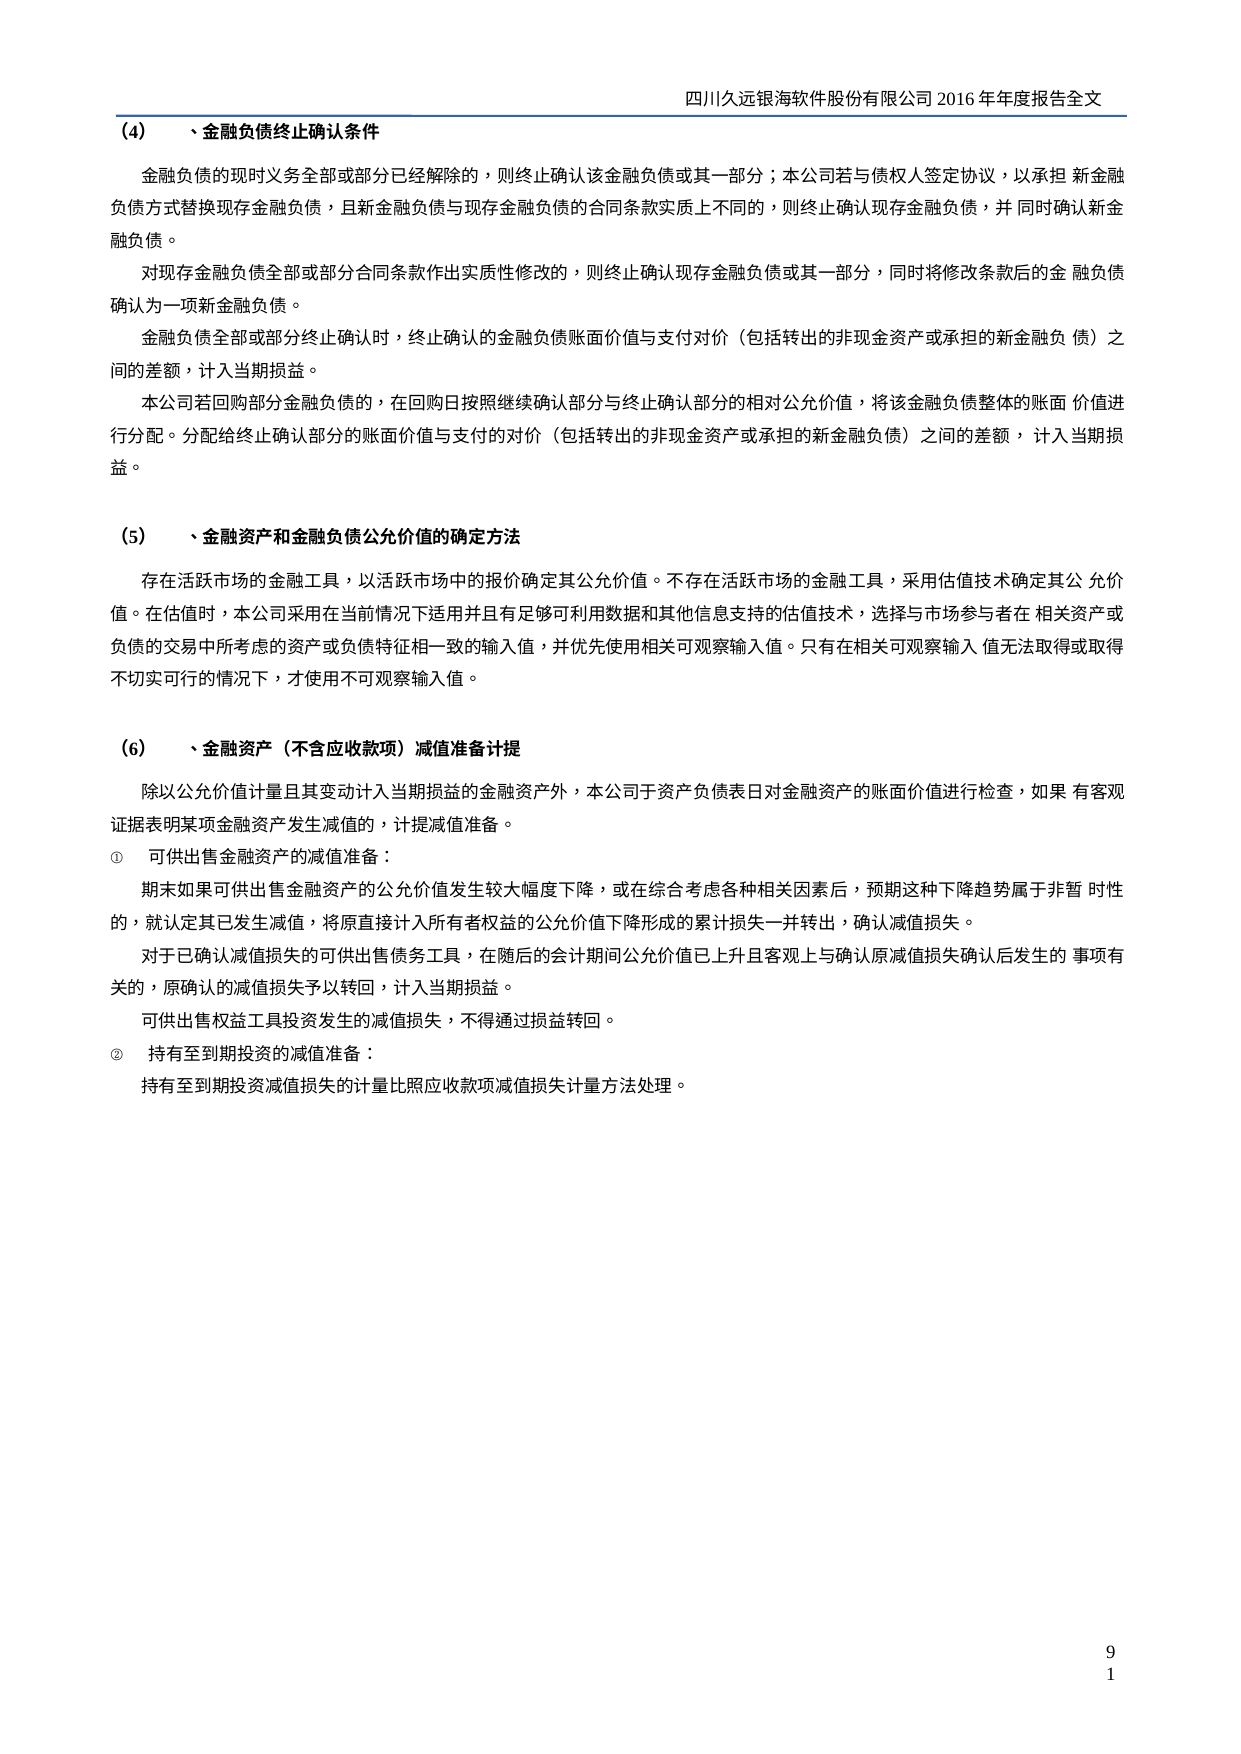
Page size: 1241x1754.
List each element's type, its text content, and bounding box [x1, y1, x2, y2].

text 存在活跃市场的金融工具，以活跃市场中的报价确定其公允价值。不存在活跃市场的金融工具，采用估值技术确定其公 允价值。在估值时，本公司采用在当前情况下适用并且有足够可利用数据和其他信息支持的估值技术，选择与市场参与者在 相关资产或负债的交易中所考虑的资产或负债特征相一致的输入值，并优先使用相关可观察输入值。只有在相关可观察输入 值无法取得或取得不切实可行的情况下，才使用不可观察输入值。 [110, 561, 1129, 692]
text 除以公允价值计量且其变动计入当期损益的金融资产外，本公司于资产负债表日对金融资产的账面价值进行检查，如果 有客观证据表明某项金融资产发生减值的，计提减值准备。 [110, 772, 1129, 838]
text 持有至到期投资减值损失的计量比照应收款项减值损失计量方法处理。 [110, 1067, 1129, 1099]
text 金融负债全部或部分终止确认时，终止确认的金融负债账面价值与支付对价（包括转出的非现金资产或承担的新金融负 债）之间的差额，计入当期损益。 [110, 319, 1129, 384]
text 本公司若回购部分金融负债的，在回购日按照继续确认部分与终止确认部分的相对公允价值，将该金融负债整体的账面 价值进行分配。分配给终止确认部分的账面价值与支付的对价（包括转出的非现金资产或承担的新金融负债）之间的差额， 计入当期损益。 [110, 384, 1129, 481]
text 可供出售权益工具投资发生的减值损失，不得通过损益转回。 [110, 1001, 1129, 1034]
list 持有至到期投资的减值准备： [110, 1034, 1129, 1067]
text （6） 、金融资产（不含应收款项）减值准备计提 [110, 736, 1129, 760]
text （4） 、金融负债终止确认条件 [110, 120, 1129, 144]
text （5） 、金融资产和金融负债公允价值的确定方法 [110, 525, 1129, 549]
text 对现存金融负债全部或部分合同条款作出实质性修改的，则终止确认现存金融负债或其一部分，同时将修改条款后的金 融负债确认为一项新金融负债。 [110, 254, 1129, 319]
list 可供出售金融资产的减值准备： [110, 838, 1129, 871]
text 金融负债的现时义务全部或部分已经解除的，则终止确认该金融负债或其一部分；本公司若与债权人签定协议，以承担 新金融负债方式替换现存金融负债，且新金融负债与现存金融负债的合同条款实质上不同的，则终止确认现存金融负债，并 同时确认新金融负债。 [110, 156, 1129, 254]
text 期末如果可供出售金融资产的公允价值发生较大幅度下降，或在综合考虑各种相关因素后，预期这种下降趋势属于非暂 时性的，就认定其已发生减值，将原直接计入所有者权益的公允价值下降形成的累计损失一并转出，确认减值损失。 [110, 871, 1129, 936]
text 对于已确认减值损失的可供出售债务工具，在随后的会计期间公允价值已上升且客观上与确认原减值损失确认后发生的 事项有关的，原确认的减值损失予以转回，计入当期损益。 [110, 936, 1129, 1001]
